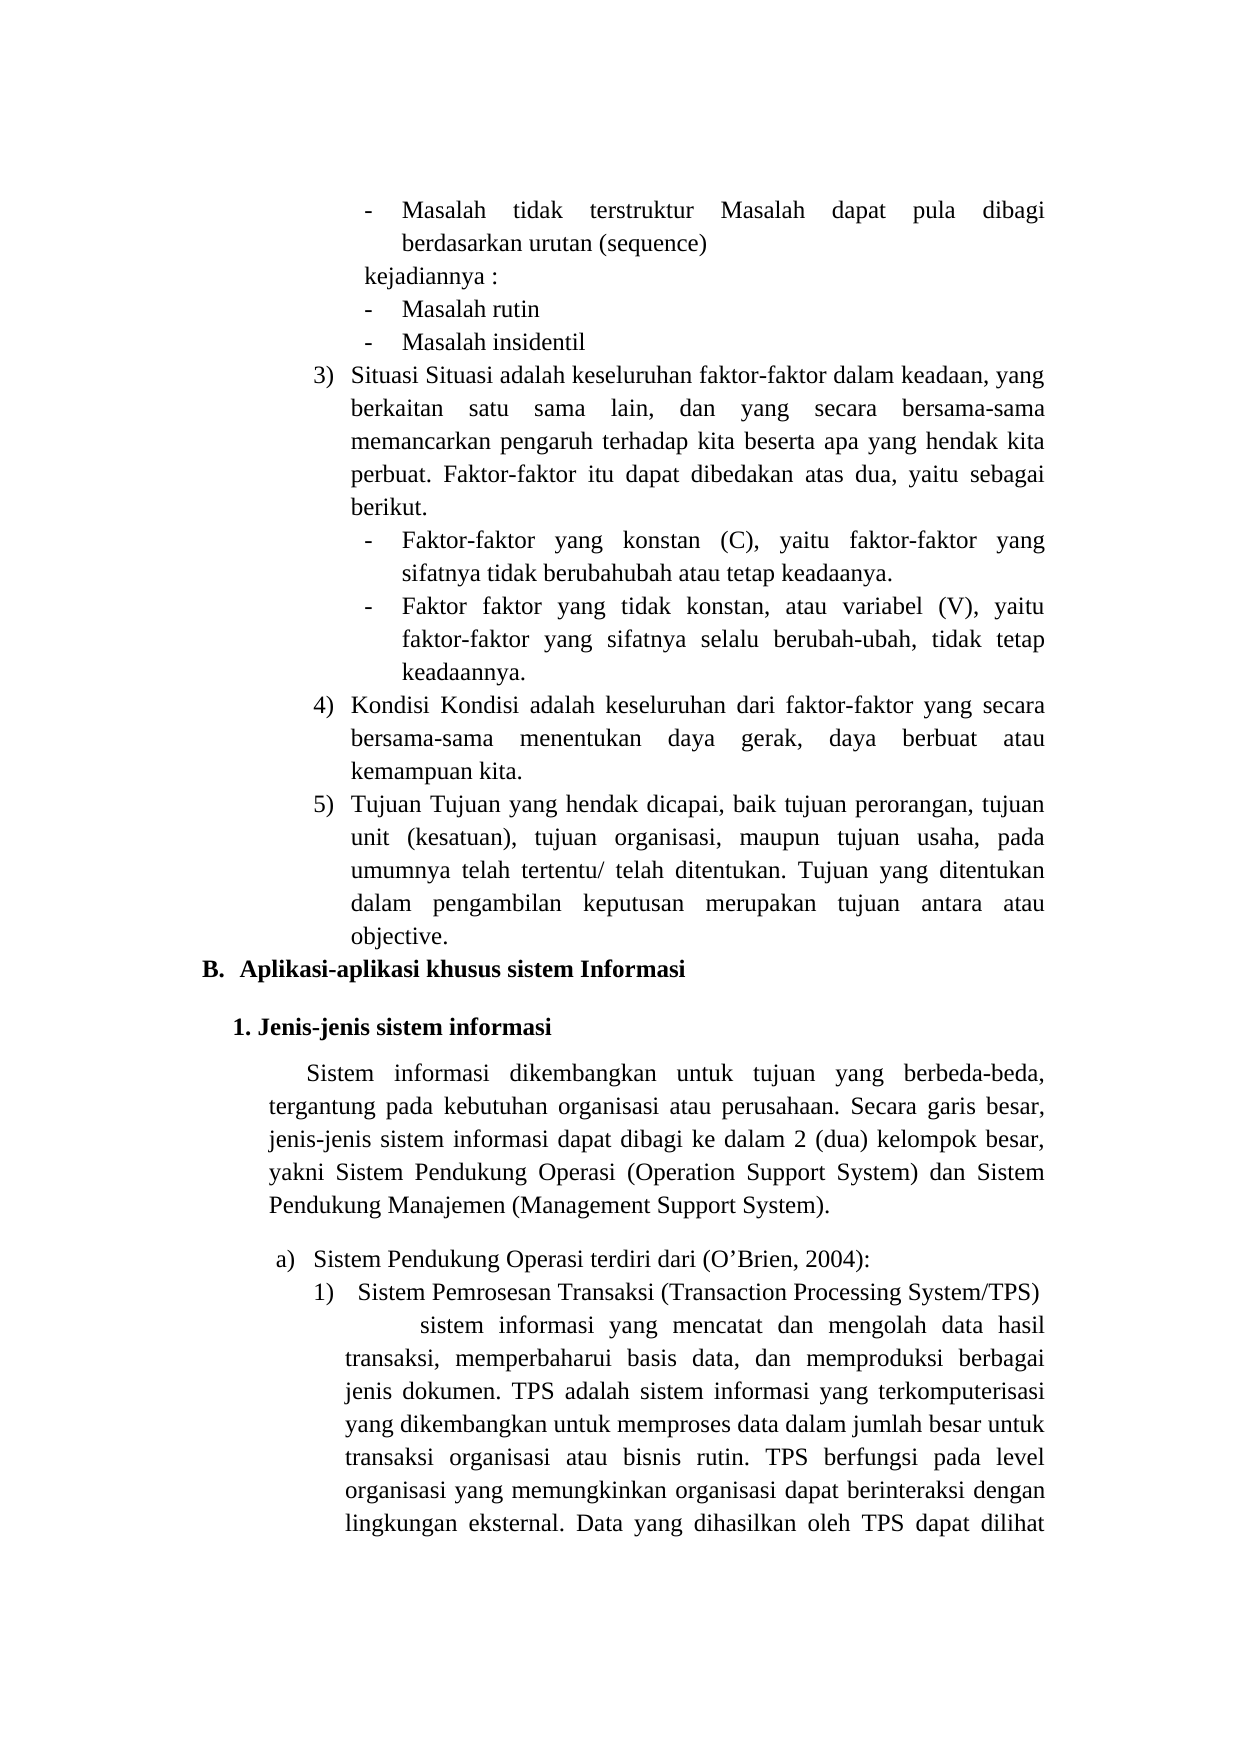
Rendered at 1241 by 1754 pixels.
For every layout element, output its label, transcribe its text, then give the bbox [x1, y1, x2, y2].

text Sistem informasi dikembangkan untuk tujuan yang berbeda-beda, tergantung pada kebutuhan organisasi atau perusahaan. Secara garis besar, jenis-jenis sistem informasi dapat dibagi ke dalam 2 (dua) kelompok besar, yakni Sistem Pendukung Operasi (Operation Support System) dan Sistem Pendukung Manajemen (Management Support System). [269, 1058, 1045, 1219]
list Faktor-faktor yang konstan (C), yaitu faktor-faktor yang sifatnya tidak berubahubah atau tetap keadaanya. [364, 525, 1045, 587]
list Masalah rutin [364, 294, 1045, 323]
list Sistem Pemrosesan Transaksi (Transaction Processing System/TPS) [313, 1277, 1045, 1306]
list Tujuan Tujuan yang hendak dicapai, baik tujuan perorangan, tujuan unit (kesatuan), tujuan organisasi, maupun tujuan usaha, pada umumnya telah tertentu/ telah ditentukan. Tujuan yang ditentukan dalam pengambilan keputusan merupakan tujuan antara atau objective. [313, 789, 1045, 950]
list Kondisi Kondisi adalah keseluruhan dari faktor-faktor yang secara bersama-sama menentukan daya gerak, daya berbuat atau kemampuan kita. [313, 690, 1045, 785]
subtitle 1. Jenis-jenis sistem informasi [232, 1012, 1045, 1041]
subtitle Aplikasi-aplikasi khusus sistem Informasi [202, 954, 1045, 983]
list Masalah tidak terstruktur Masalah dapat pula dibagi berdasarkan urutan (sequence) [364, 195, 1045, 257]
list Masalah insidentil [364, 327, 1045, 356]
list Sistem Pendukung Operasi terdiri dari (O’Brien, 2004): [276, 1244, 1045, 1273]
list Situasi Situasi adalah keseluruhan faktor-faktor dalam keadaan, yang berkaitan satu sama lain, dan yang secara bersama-sama memancarkan pengaruh terhadap kita beserta apa yang hendak kita perbuat. Faktor-faktor itu dapat dibedakan atas dua, yaitu sebagai berikut. [313, 360, 1045, 521]
text kejadiannya : [364, 261, 1045, 290]
list Faktor faktor yang tidak konstan, atau variabel (V), yaitu faktor-faktor yang sifatnya selalu berubah-ubah, tidak tetap keadaannya. [364, 591, 1045, 686]
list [345, 1310, 1045, 1537]
